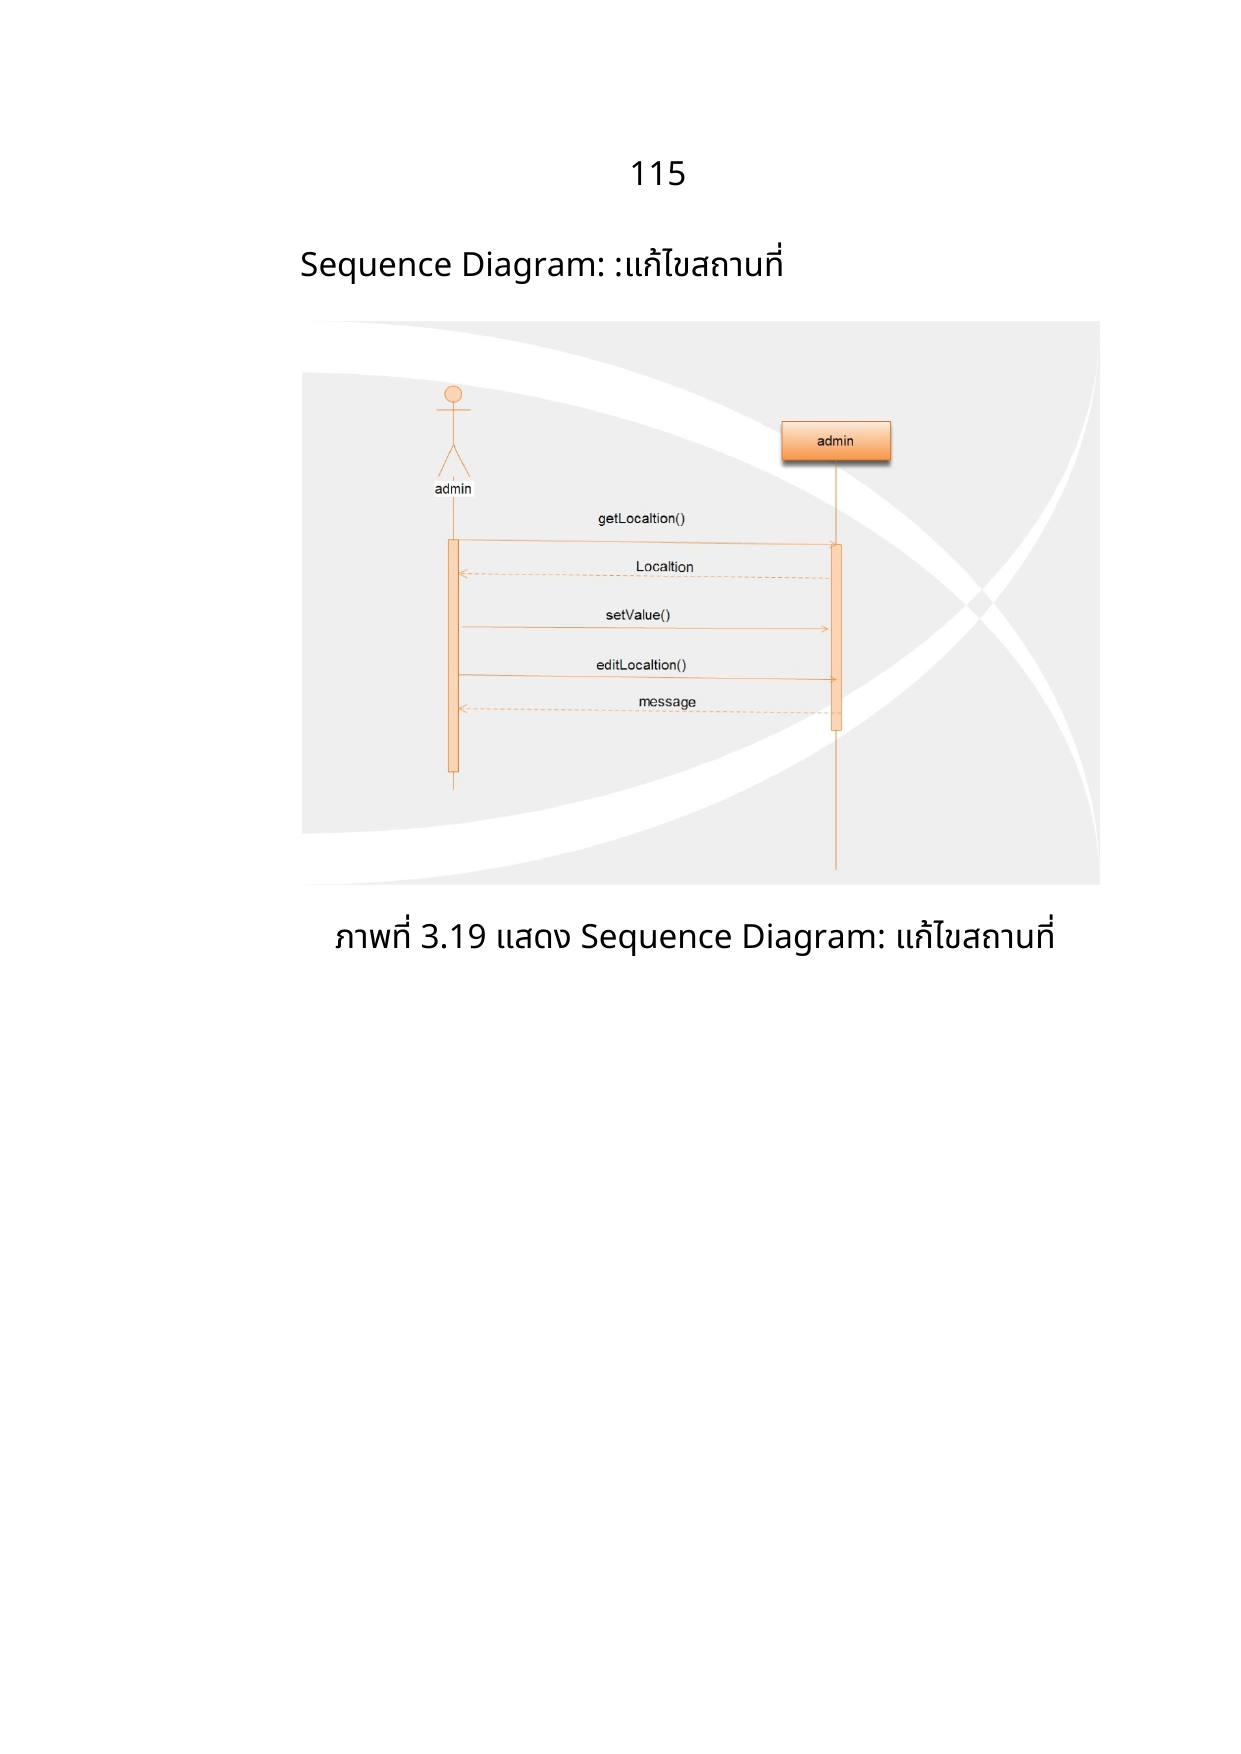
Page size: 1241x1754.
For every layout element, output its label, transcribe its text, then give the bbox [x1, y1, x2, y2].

picture [300, 319, 1100, 886]
text Sequence Diagram: :แก้ไขสถานที่ [225, 241, 1090, 291]
text ภาพที่ 3.19 แสดง Sequence Diagram: แก้ไขสถานที่ [225, 913, 1090, 964]
